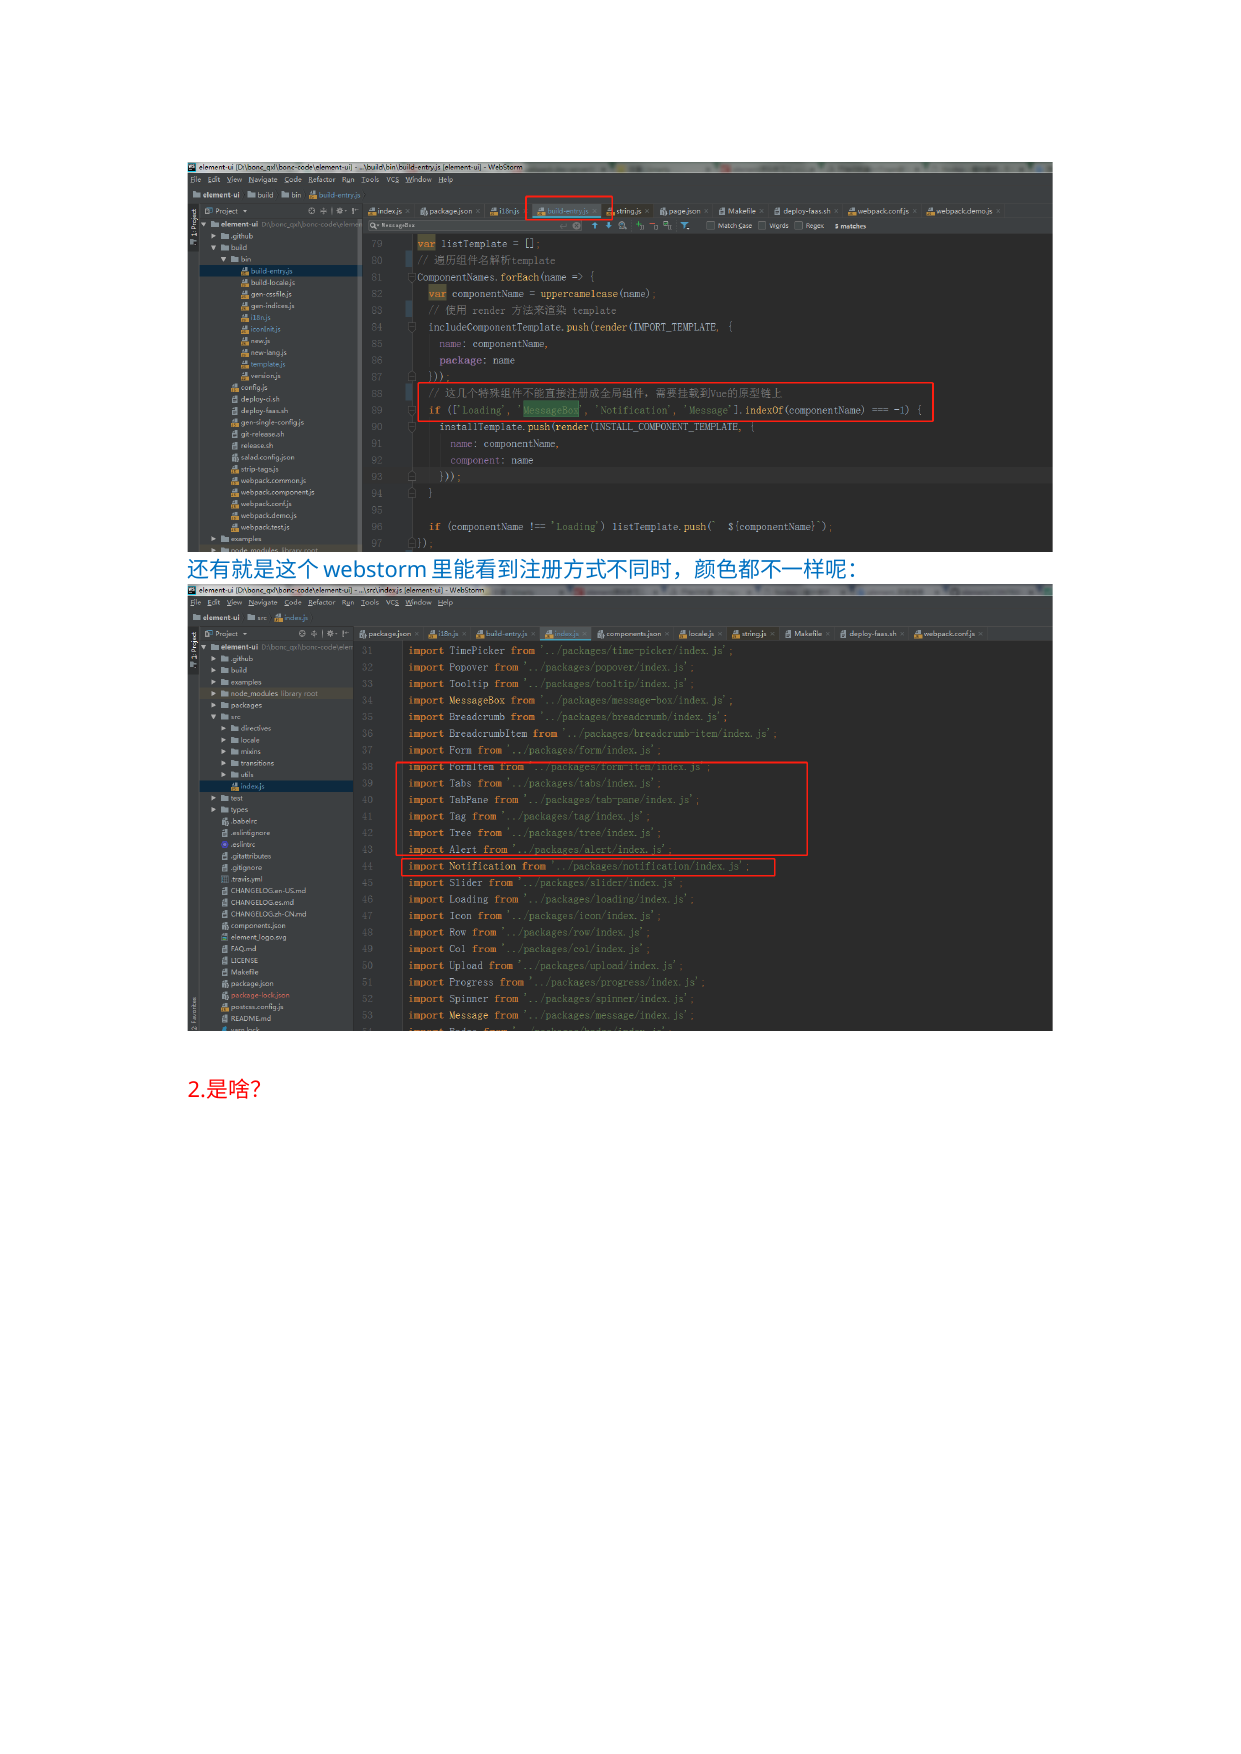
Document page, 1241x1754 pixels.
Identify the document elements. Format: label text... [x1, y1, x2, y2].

picture [187, 584, 1053, 1031]
text 还有就是这个webstorm里能看到注册方式不同时，颜色都不一样呢： [187, 552, 1053, 584]
text 2.是啥？ [187, 1072, 1053, 1104]
picture [187, 162, 1053, 552]
